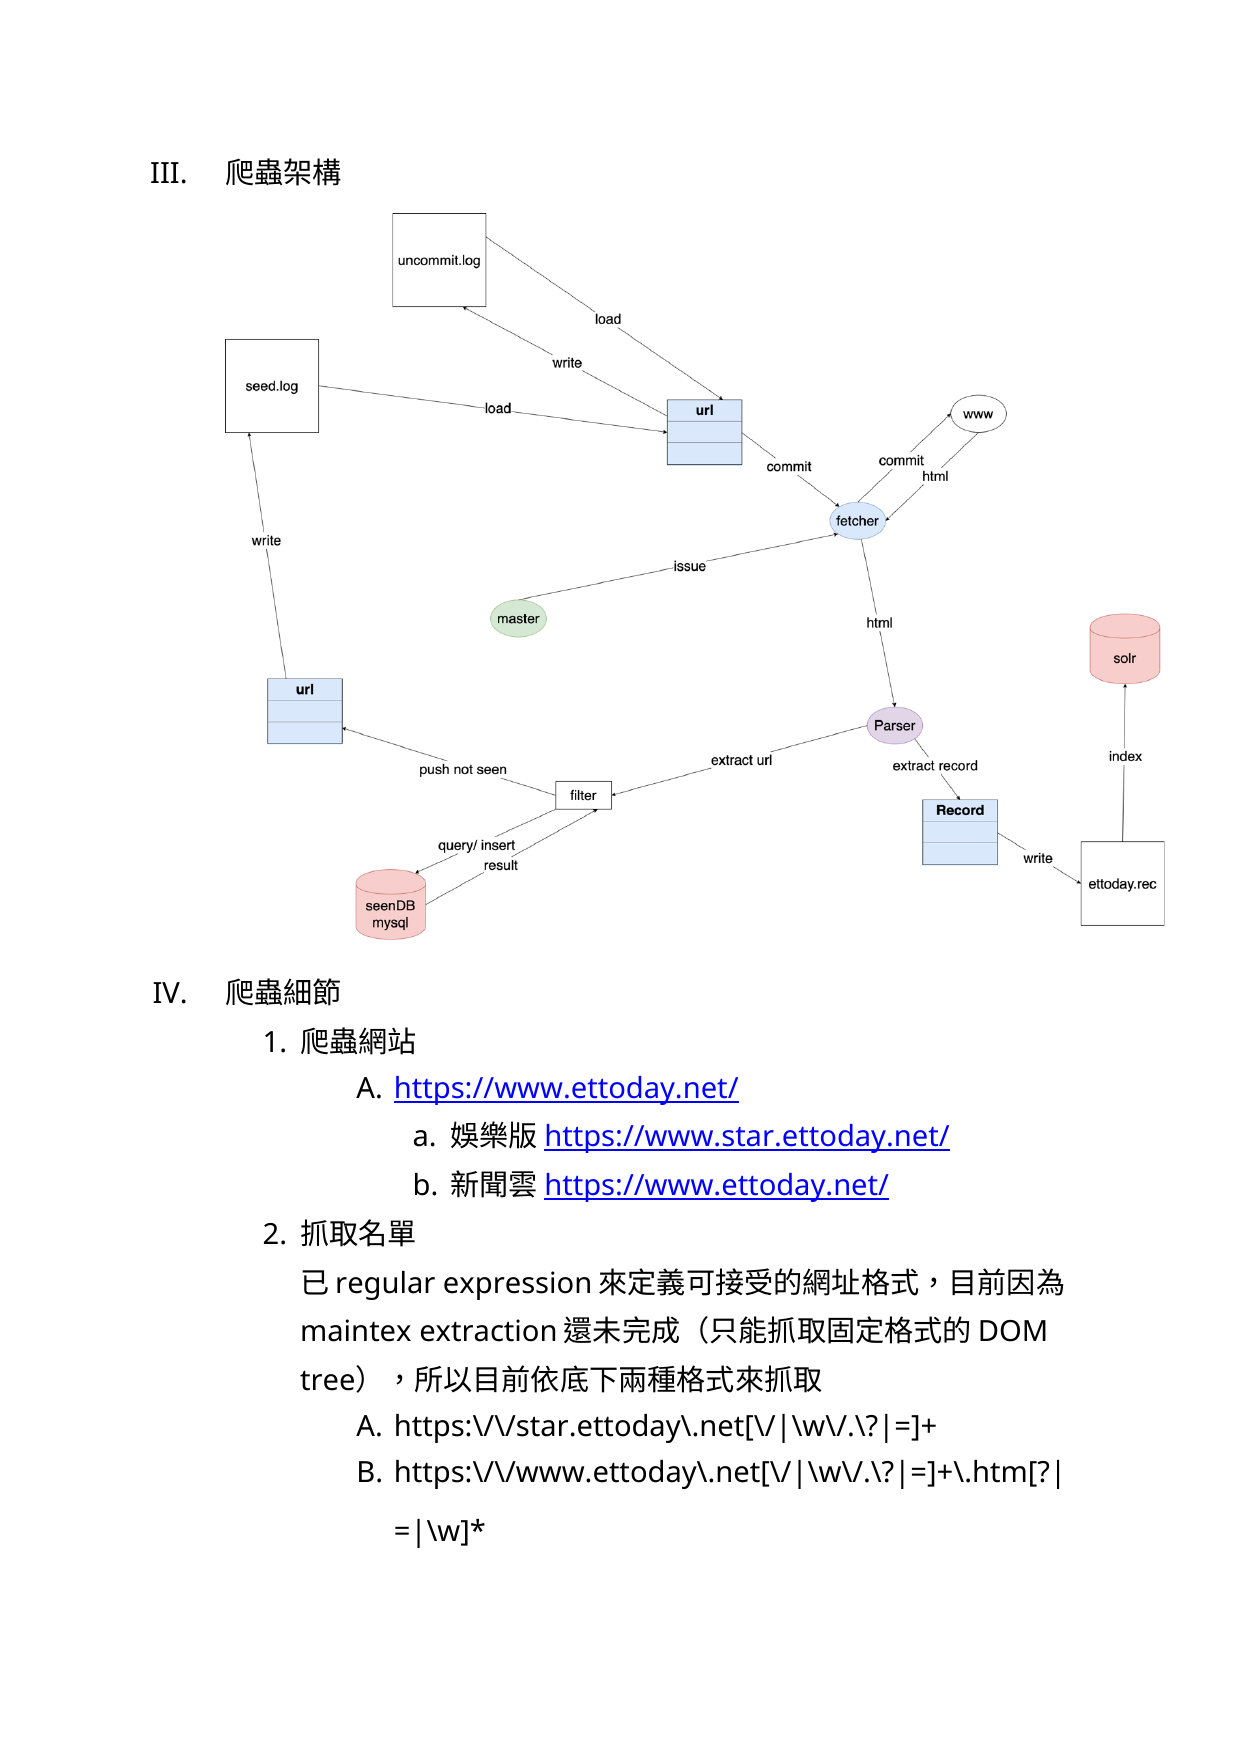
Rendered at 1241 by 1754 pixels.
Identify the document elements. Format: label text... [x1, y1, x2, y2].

list https://www.ettoday.net/ [356, 1067, 1090, 1107]
list 爬蟲網站 [262, 1019, 1090, 1061]
list https:\/\/www.ettoday\.net[\/|\w\/.\?|=]+\.htm[?|=|\w]* [356, 1451, 1090, 1550]
list 爬蟲架構 [187, 150, 1090, 192]
picture [225, 213, 1165, 940]
list 爬蟲細節 [187, 970, 1090, 1012]
list 娛樂版 https://www.star.ettoday.net/ [412, 1113, 1090, 1155]
list 已regular expression來定義可接受的網址格式，目前因為maintex extraction還未完成（只能抓取固定格式的DOM tree），所以目前依底下兩種格式來抓取 [300, 1259, 1090, 1399]
list 新聞雲 https://www.ettoday.net/ [412, 1162, 1090, 1204]
list 抓取名單 [262, 1211, 1090, 1253]
list https:\/\/star.ettoday\.net[\/|\w\/.\?|=]+ [356, 1405, 1090, 1445]
